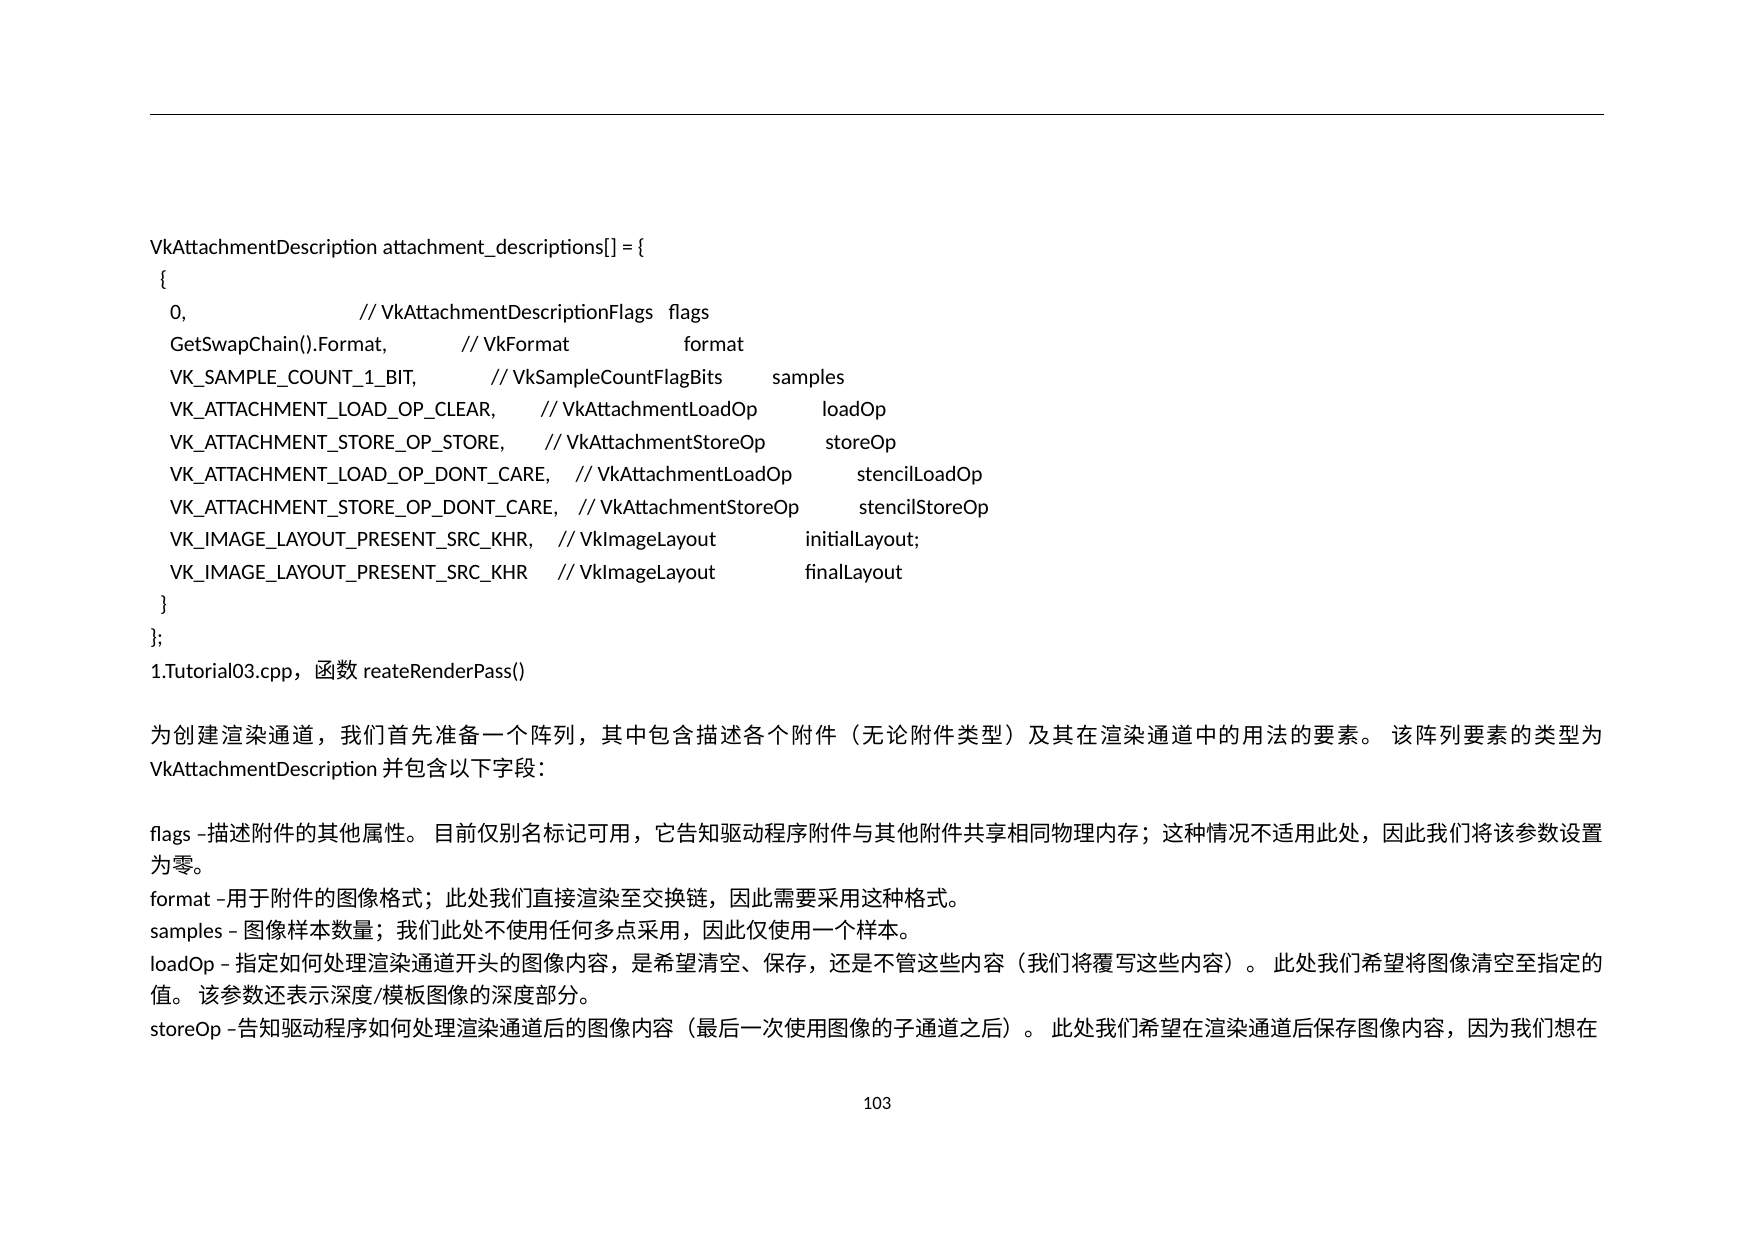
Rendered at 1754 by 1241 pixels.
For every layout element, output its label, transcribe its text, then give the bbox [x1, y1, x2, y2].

text VK_ATTACHMENT_LOAD_OP_DONT_CARE, // VkAttachmentLoadOp stencilLoadOp [150, 458, 1604, 490]
text VK_ATTACHMENT_STORE_OP_STORE, // VkAttachmentStoreOp storeOp [150, 425, 1604, 458]
text VK_ATTACHMENT_STORE_OP_DONT_CARE, // VkAttachmentStoreOp stencilStoreOp [150, 490, 1604, 523]
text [150, 1010, 1604, 1043]
text 1.Tutorial03.cpp，函数 reateRenderPass() [150, 653, 1604, 685]
text VK_IMAGE_LAYOUT_PRESENT_SRC_KHR // VkImageLayout finalLayout [150, 555, 1604, 588]
text 为创建渲染通道，我们首先准备一个阵列，其中包含描述各个附件（无论附件类型）及其在渲染通道中的用法的要素。 该阵列要素的类型为 VkAttachmentDescription 并包含以下字段： [150, 718, 1604, 783]
text }; [150, 620, 1604, 653]
text samples – 图像样本数量；我们此处不使用任何多点采用，因此仅使用一个样本。 [150, 913, 1604, 945]
text GetSwapChain().Format, // VkFormat format [150, 328, 1604, 360]
text 0, // VkAttachmentDescriptionFlags flags [150, 295, 1604, 328]
text { [150, 263, 1604, 295]
text flags –描述附件的其他属性。 目前仅别名标记可用，它告知驱动程序附件与其他附件共享相同物理内存；这种情况不适用此处，因此我们将该参数设置为零。 [150, 815, 1604, 880]
text } [150, 588, 1604, 620]
text VK_IMAGE_LAYOUT_PRESENT_SRC_KHR, // VkImageLayout initialLayout; [150, 523, 1604, 555]
text VK_SAMPLE_COUNT_1_BIT, // VkSampleCountFlagBits samples [150, 360, 1604, 393]
text VK_ATTACHMENT_LOAD_OP_CLEAR, // VkAttachmentLoadOp loadOp [150, 393, 1604, 425]
text loadOp – 指定如何处理渲染通道开头的图像内容，是希望清空、保存，还是不管这些内容（我们将覆写这些内容）。 此处我们希望将图像清空至指定的值。 该参数还表示深度/模板图像的深度部分。 [150, 945, 1604, 1010]
text VkAttachmentDescription attachment_descriptions[] = { [150, 230, 1604, 263]
text format –用于附件的图像格式；此处我们直接渲染至交换链，因此需要采用这种格式。 [150, 880, 1604, 913]
